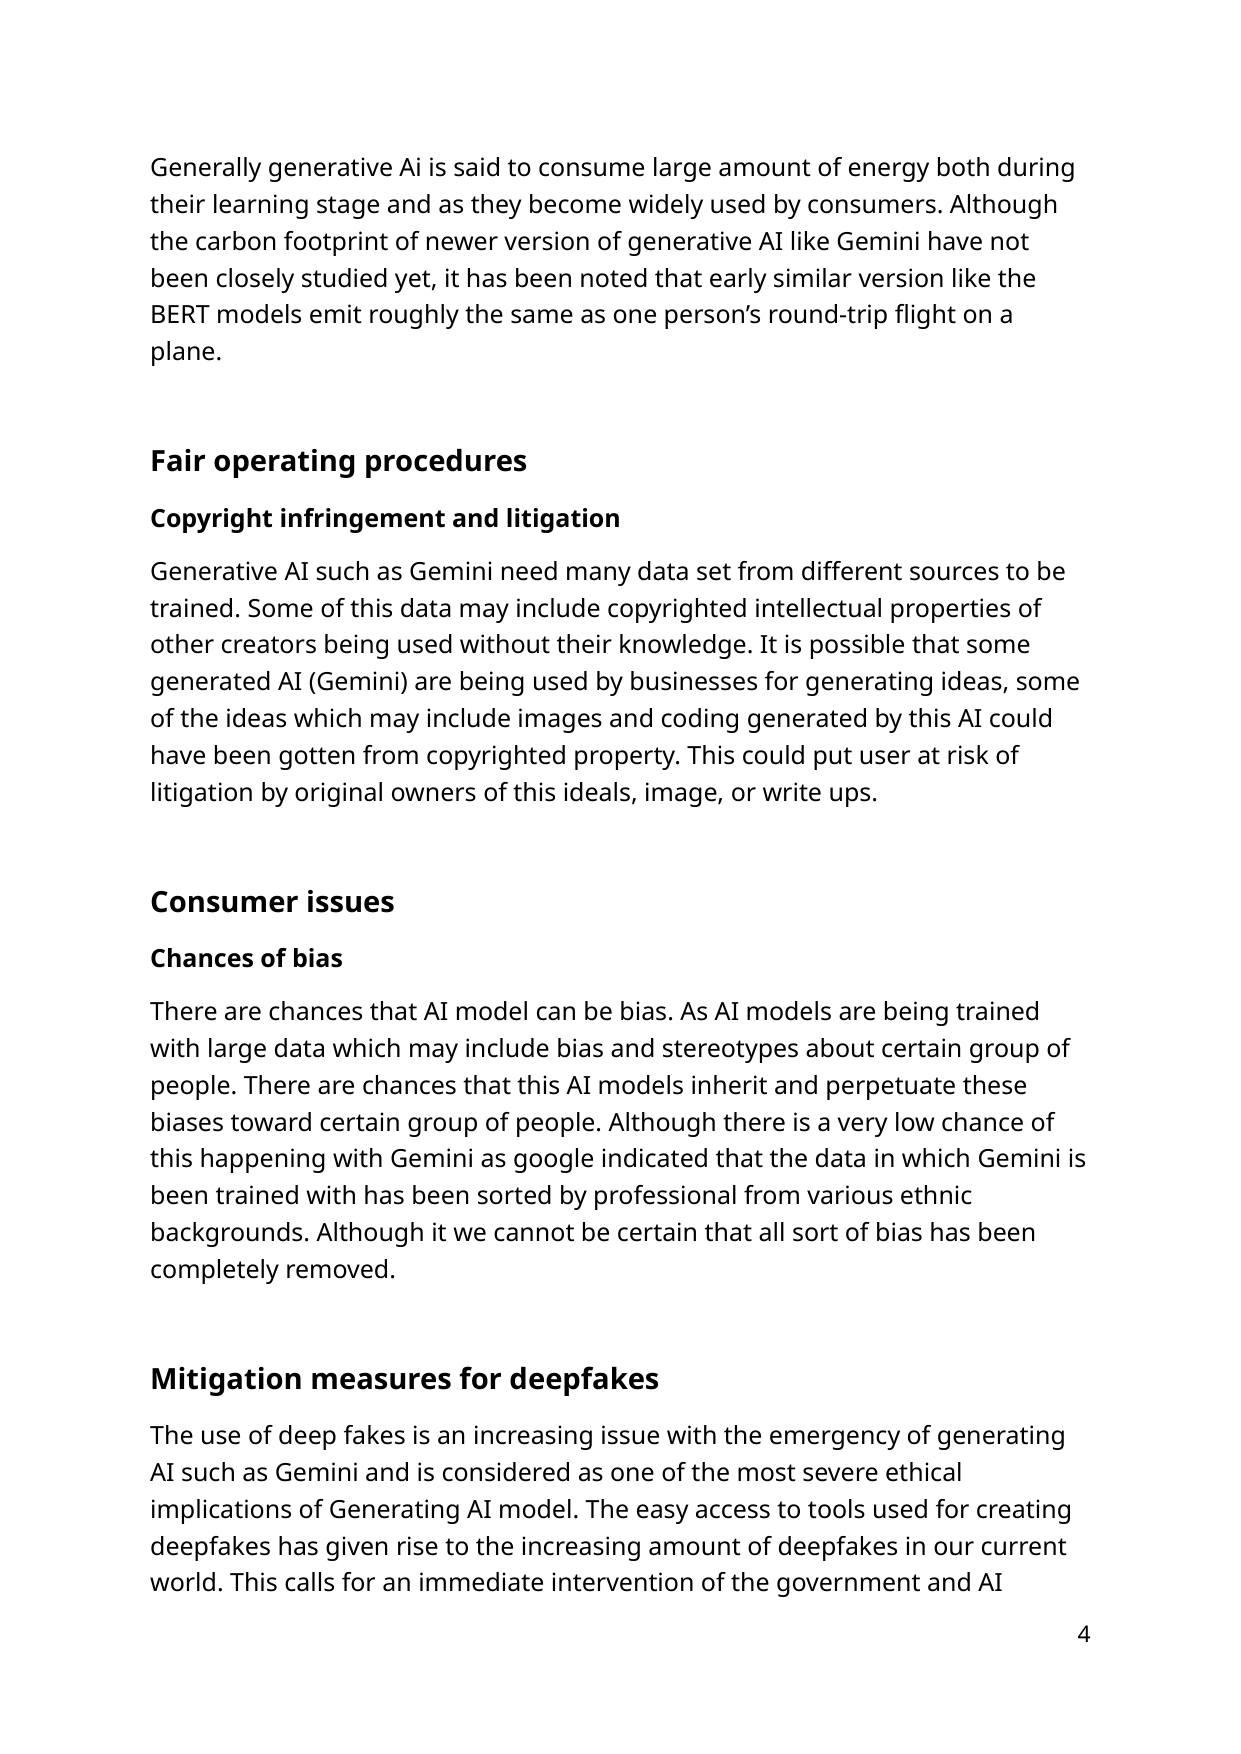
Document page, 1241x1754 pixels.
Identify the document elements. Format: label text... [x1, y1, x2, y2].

text Consumer issues [150, 881, 1090, 921]
text Chances of bias [150, 941, 1090, 975]
text Fair operating procedures [150, 441, 1090, 480]
text Mitigation measures for deepfakes [150, 1358, 1090, 1398]
text Copyright infringement and litigation [150, 500, 1090, 534]
text Generative AI such as Gemini need many data set from different sources to be trained. Some of this data may include copyrighted intellectual properties of other creators being used without their knowledge. It is possible that some generated AI (Gemini) are being used by businesses for generating ideas, some of the ideas which may include images and coding generated by this AI could have been gotten from copyrighted property. This could put user at risk of litigation by original owners of this ideals, image, or write ups. [150, 554, 1090, 808]
text There are chances that AI model can be bias. As AI models are being trained with large data which may include bias and stereotypes about certain group of people. There are chances that this AI models inherit and perpetuate these biases toward certain group of people. Although there is a very low chance of this happening with Gemini as google indicated that the data in which Gemini is been trained with has been sorted by professional from various ethnic backgrounds. Although it we cannot be certain that all sort of bias has been completely removed. [150, 994, 1090, 1286]
text Generally generative Ai is said to consume large amount of energy both during their learning stage and as they become widely used by consumers. Although the carbon footprint of newer version of generative AI like Gemini have not been closely studied yet, it has been noted that early similar version like the BERT models emit roughly the same as one person’s round-trip flight on a plane. [150, 150, 1090, 368]
